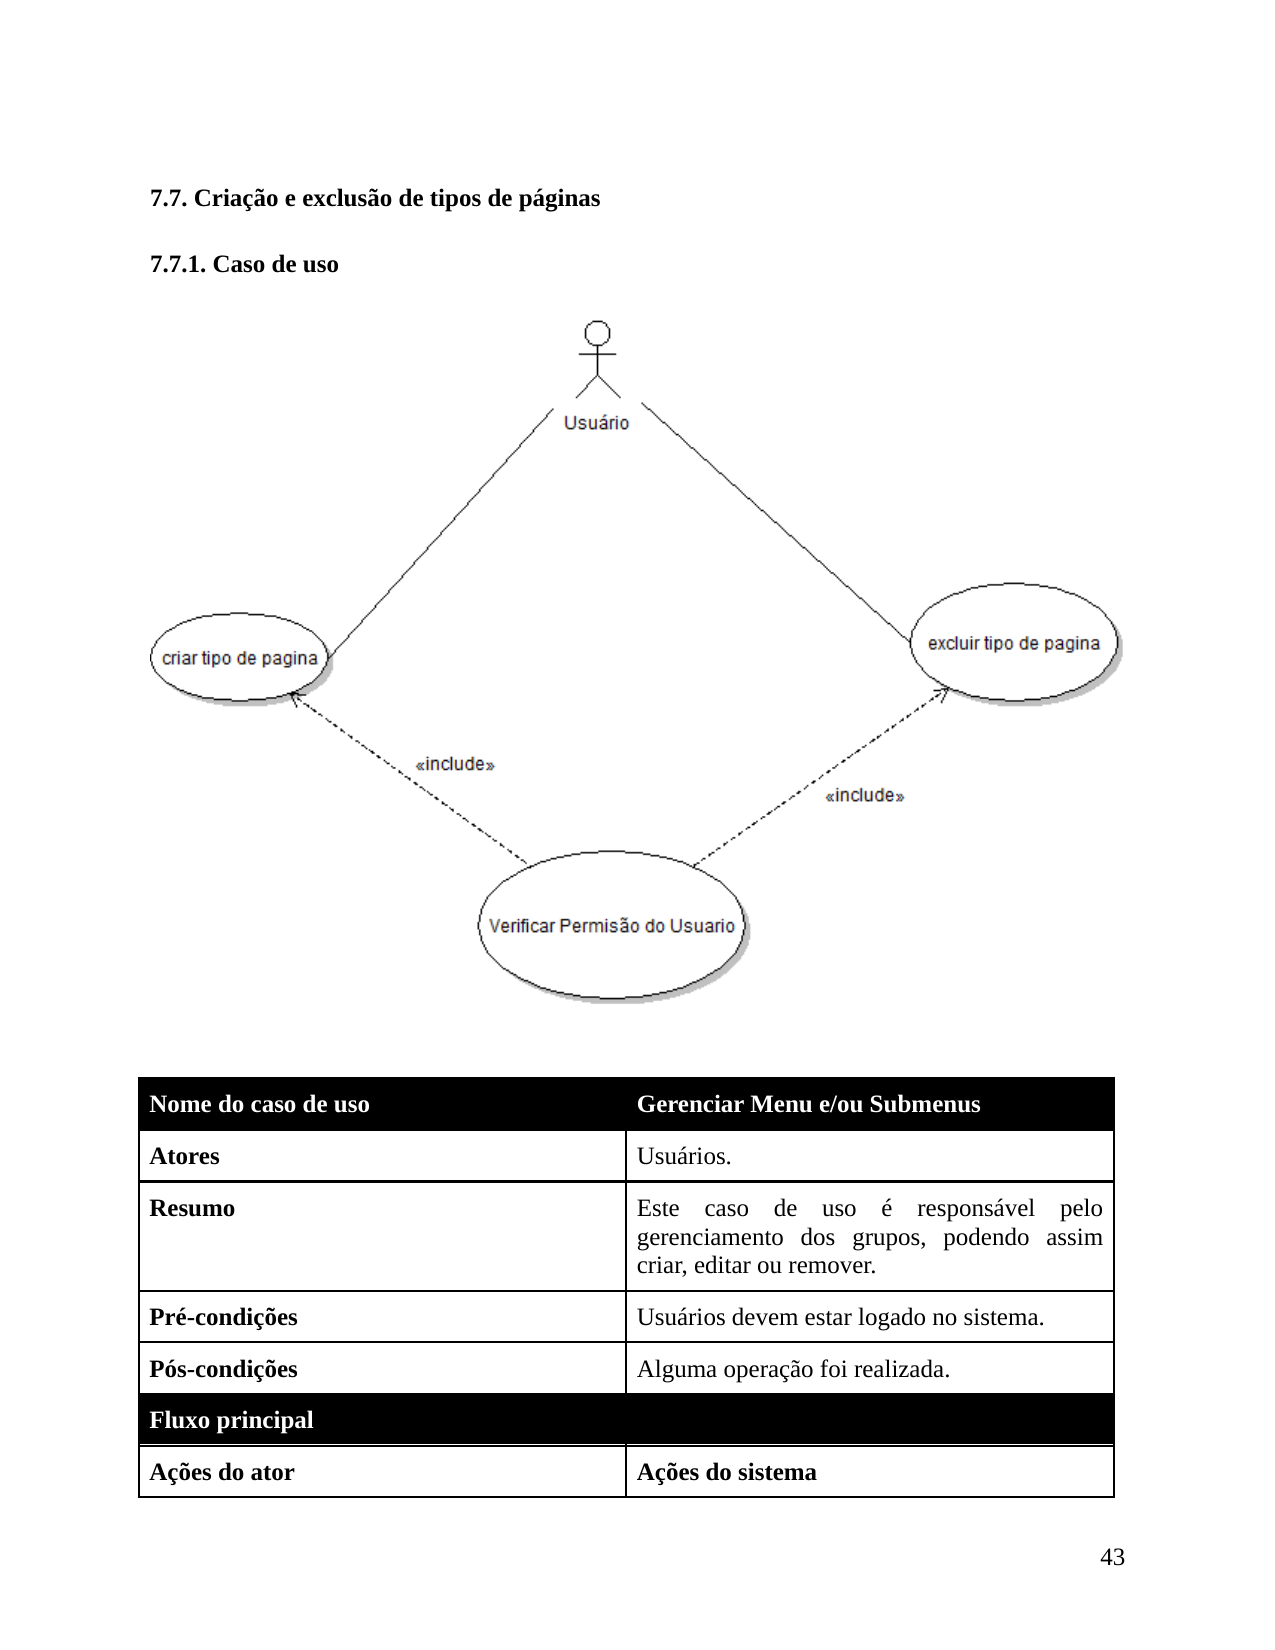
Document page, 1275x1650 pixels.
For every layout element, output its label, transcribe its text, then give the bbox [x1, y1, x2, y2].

table_cell Resumo [140, 1183, 625, 1289]
text 7.7.1. Caso de uso [150, 249, 1125, 278]
table_cell Fluxo principal [140, 1395, 625, 1444]
table_header Gerenciar Menu e/ou Submenus [627, 1079, 1113, 1129]
table_cell Alguma operação foi realizada. [627, 1343, 1113, 1393]
table_cell Usuários. [627, 1131, 1113, 1180]
table_cell Usuários devem estar logado no sistema. [627, 1292, 1113, 1341]
table_cell Este caso de uso é responsável pelo gerenciamento dos grupos, podendo assim criar, editar ou remover. [627, 1183, 1113, 1289]
picture [150, 315, 1125, 1007]
text 7.7. Criação e exclusão de tipos de páginas [150, 183, 1125, 212]
table_cell [627, 1395, 1113, 1444]
table_cell Pós-condições [140, 1343, 625, 1393]
table_cell Pré-condições [140, 1292, 625, 1341]
table_cell Ações do ator [140, 1447, 625, 1496]
table_cell Ações do sistema [627, 1447, 1113, 1496]
table_header Nome do caso de uso [140, 1079, 625, 1129]
table_cell Atores [140, 1131, 625, 1180]
